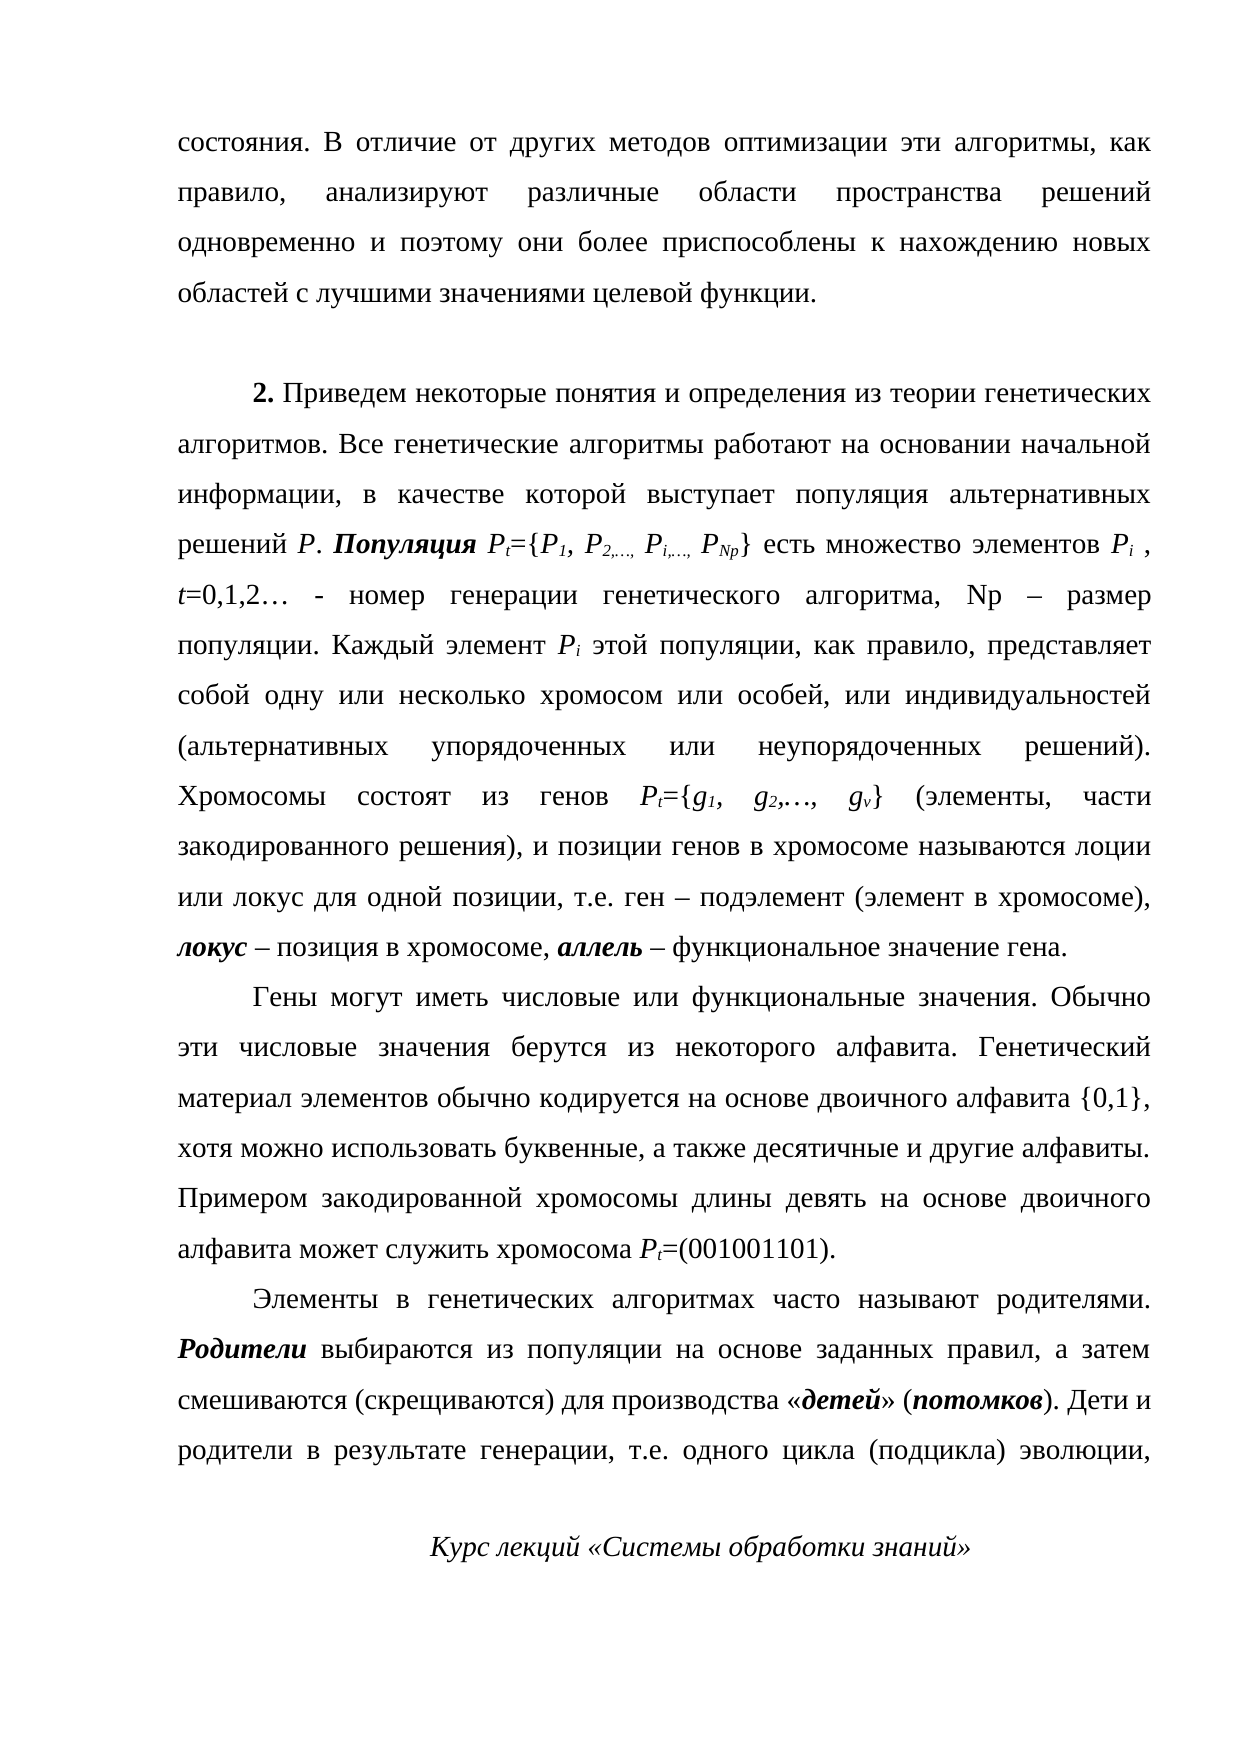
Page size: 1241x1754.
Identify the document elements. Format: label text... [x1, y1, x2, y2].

text 2. Приведем некоторые понятия и определения из теории генетических алгоритмов. Все генетические алгоритмы работают на основании начальной информации, в качестве которой выступает популяция альтернативных решений Р. Популяция Рt={P1, P2,…, Рi,…, РNp} есть множество элементов Рi , t=0,1,2… - номер генерации генетического алгоритма, Np – размер популяции. Каждый элемент Рi этой популяции, как правило, представляет собой одну или несколько хромосом или особей, или индивидуальностей (альтернативных упорядоченных или неупорядоченных решений). Хромосомы состоят из генов Рt={g1, g2,…, gv} (элементы, части закодированного решения), и позиции генов в хромосоме называются лоции или локус для одной позиции, т.е. ген – подэлемент (элемент в хромосоме), локус – позиция в хромосоме, аллель – функциональное значение гена. [177, 376, 1152, 962]
text Гены могут иметь числовые или функциональные значения. Обычно эти числовые значения берутся из некоторого алфавита. Генетический материал элементов обычно кодируется на основе двоичного алфавита {0,1}, хотя можно использовать буквенные, а также десятичные и другие алфавиты. Примером закодированной хромосомы длины девять на основе двоичного алфавита может служить хромосома Рt=(001001101). [177, 979, 1152, 1264]
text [177, 1281, 1152, 1466]
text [177, 124, 1152, 308]
